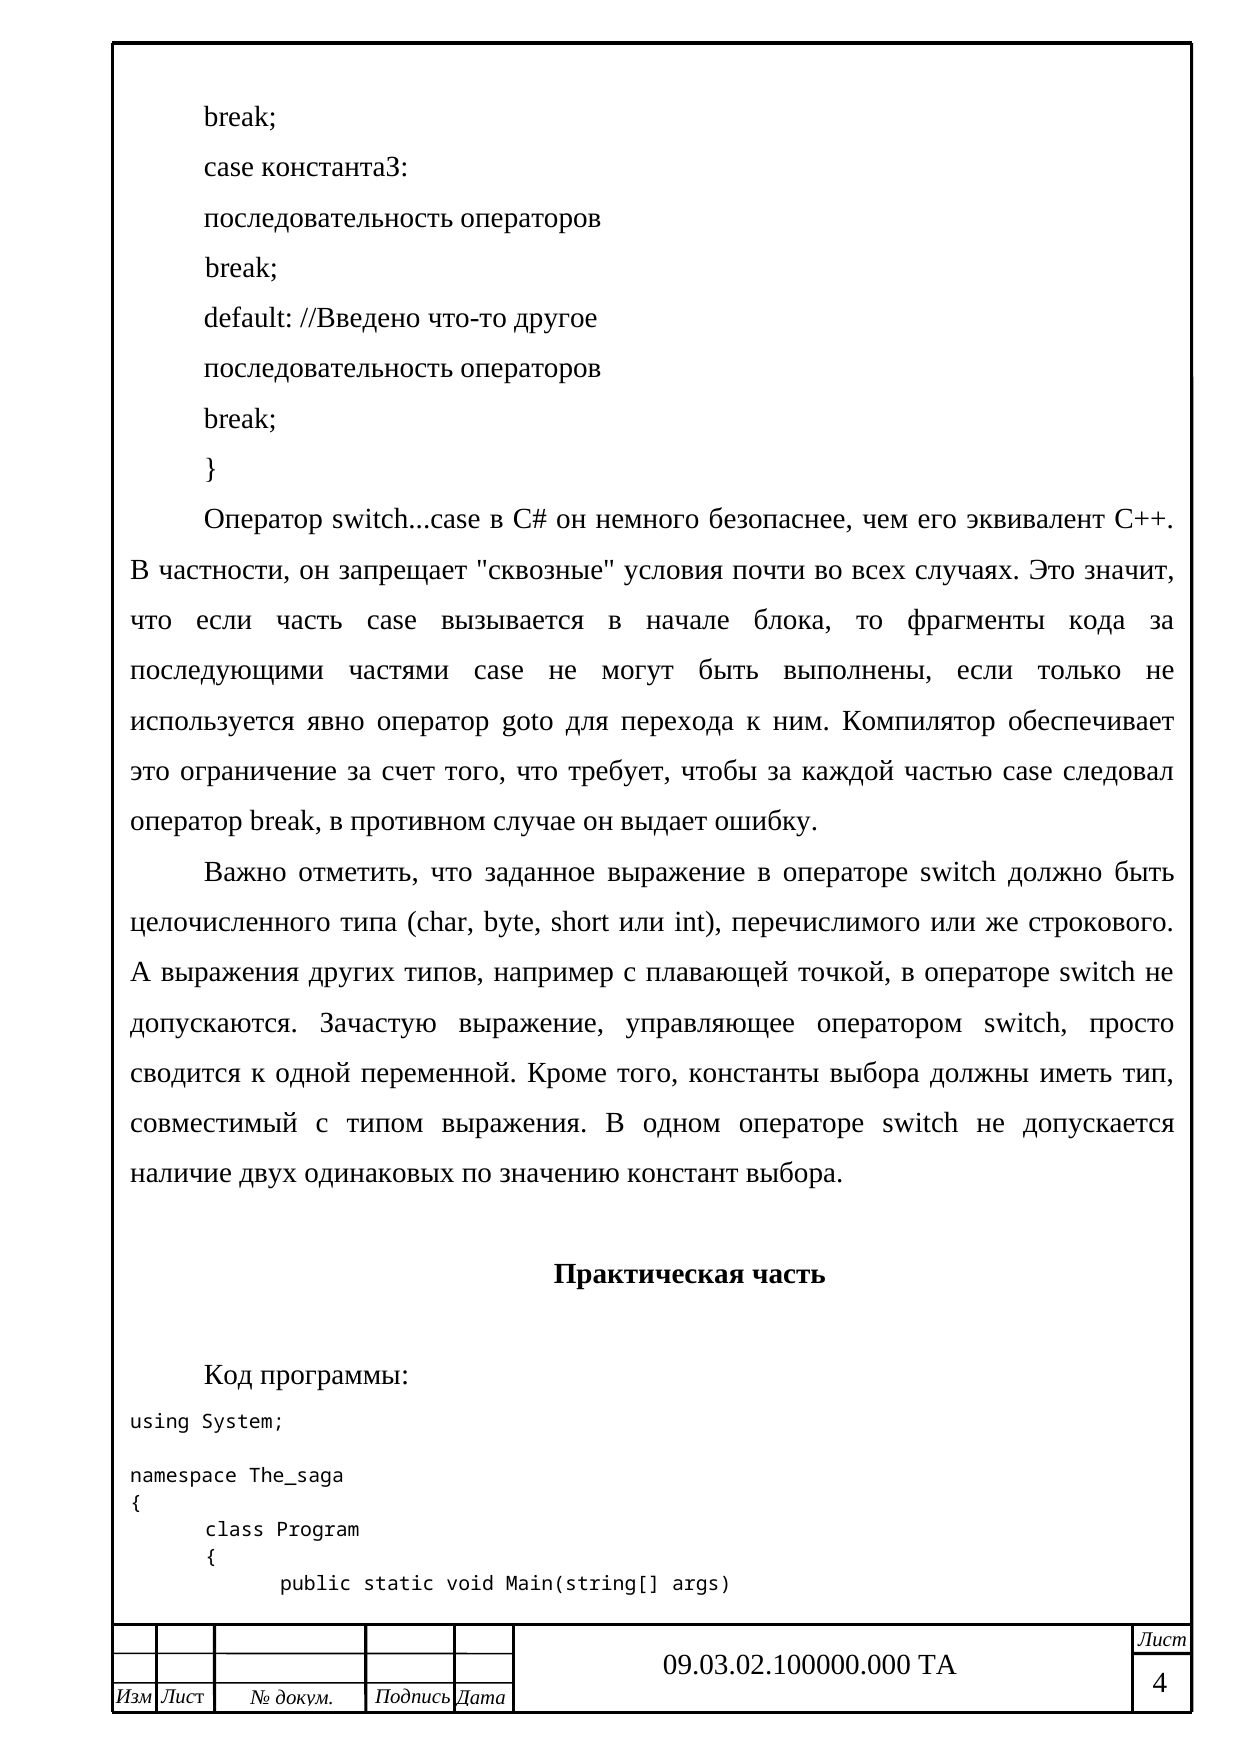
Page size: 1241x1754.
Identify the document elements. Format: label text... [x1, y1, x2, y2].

text Оператор switch...case в C# он немного безопаснее, чем его эквивалент С++. В частности, он запрещает "сквозные" условия почти во всех случаях. Это значит, что если часть case вызывается в начале блока, то фрагменты кода за последующими частями case не могут быть выполнены, если только не используется явно оператор goto для перехода к ним. Компилятор обеспечивает это ограничение за счет того, что требует, чтобы за каждой частью case следовал оператор break, в противном случае он выдает ошибку. [130, 502, 1175, 837]
text последовательность операторов [130, 200, 1175, 233]
text break; [130, 401, 1175, 434]
text последовательность операторов [130, 351, 1175, 384]
text { [130, 1488, 1175, 1515]
text case константаЗ: [130, 149, 1175, 183]
text Практическая часть [130, 1256, 1175, 1290]
text break; [130, 99, 1175, 133]
text Код программы: [130, 1357, 1175, 1390]
text Важно отметить, что заданное выражение в операторе switch должно быть целочисленного типа (char, byte, short или int), перечислимого или же строкового. А выражения других типов, например с плавающей точкой, в операторе switch не допускаются. Зачастую выражение, управляющее оператором switch, просто сводится к одной переменной. Кроме того, константы выбора должны иметь тип, совместимый с типом выражения. В одном операторе switch не допускается наличие двух одинаковых по значению констант выбора. [130, 854, 1175, 1189]
text } [130, 451, 1175, 485]
text { [130, 1542, 1175, 1569]
text default: //Введено что-то другое [130, 300, 1175, 334]
text public static void Main(string[] args) [130, 1569, 1175, 1596]
text namespace The_saga [130, 1461, 1175, 1488]
text class Program [130, 1515, 1175, 1542]
text break; [205, 250, 1175, 283]
text using System; [130, 1407, 1175, 1434]
